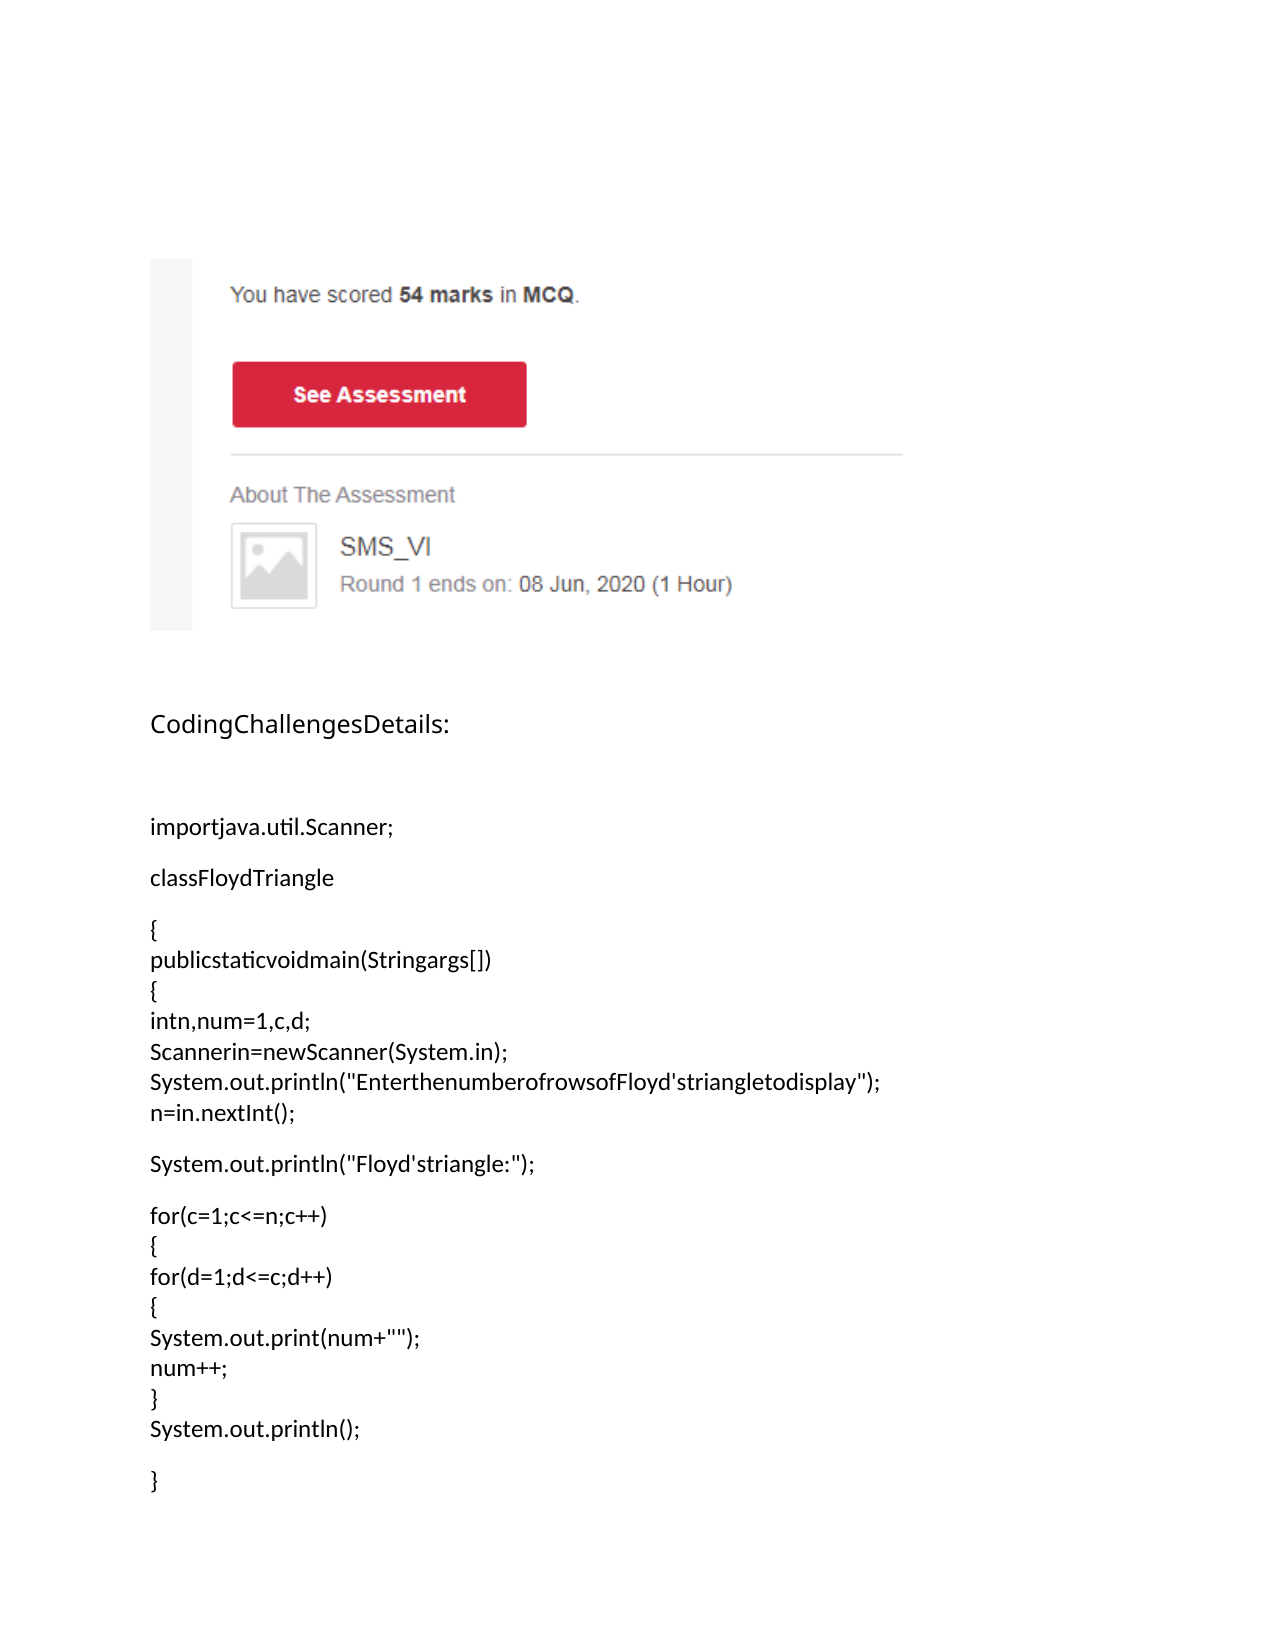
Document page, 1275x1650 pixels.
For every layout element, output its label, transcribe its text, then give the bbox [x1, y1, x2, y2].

text importjava.util.Scanner; [150, 811, 1125, 842]
text System.out.println("Floyd'striangle:"); [150, 1148, 1125, 1179]
text for(c=1;c<=n;c++) { for(d=1;d<=c;d++) { System.out.print(num+""); num++; } System.out.println(); [150, 1200, 1125, 1444]
text } [150, 1465, 1125, 1495]
text CodingChallengesDetails: [150, 707, 1125, 741]
picture [150, 259, 904, 631]
text { publicstaticvoidmain(Stringargs[]) { intn,num=1,c,d; Scannerin=newScanner(System.in); System.out.println("EnterthenumberofrowsofFloyd'striangletodisplay"); n=in.nextInt(); [150, 914, 1125, 1128]
text classFloydTriangle [150, 863, 1125, 893]
